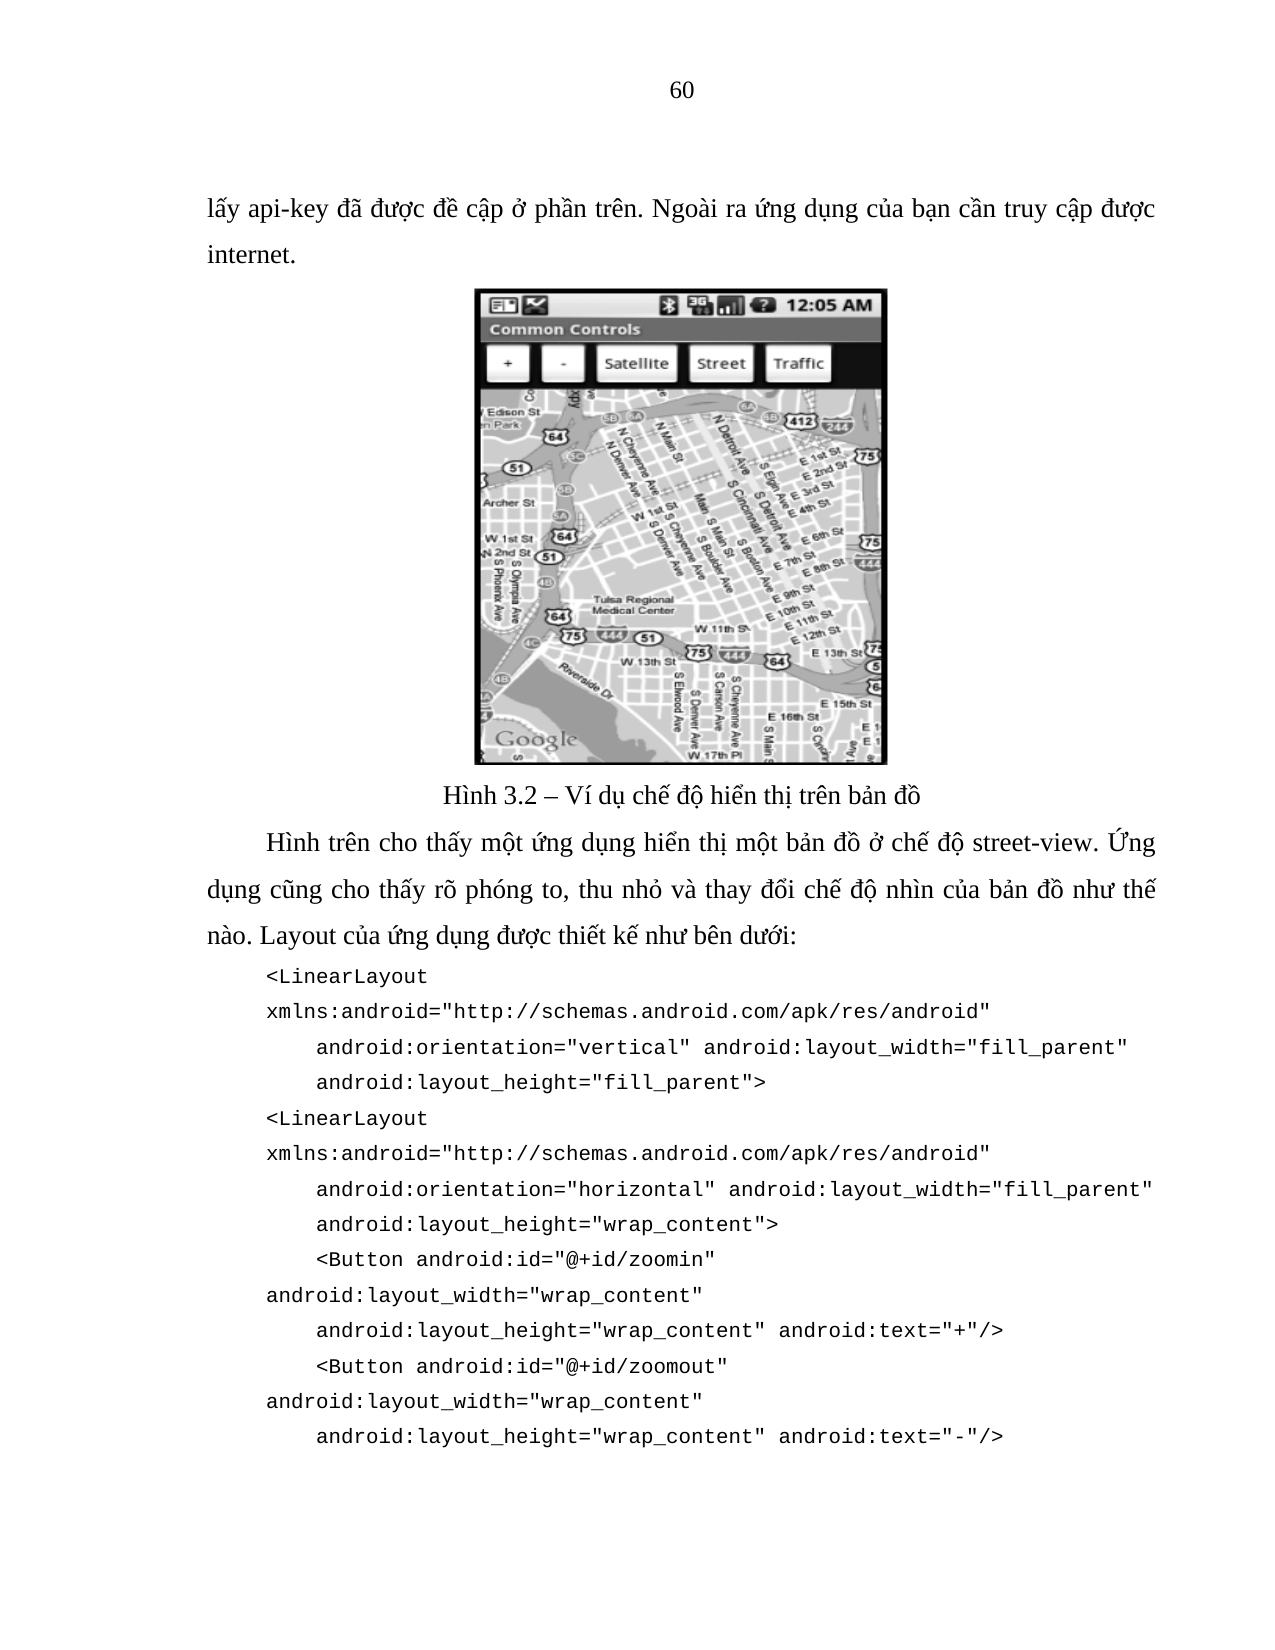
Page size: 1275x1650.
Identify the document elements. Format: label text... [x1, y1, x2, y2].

text android:orientation="horizontal" android:layout_width="fill_parent" [266, 1178, 1157, 1202]
text <Button android:id="@+id/zoomin" android:layout_width="wrap_content" [266, 1249, 1157, 1308]
picture [470, 285, 894, 765]
text android:layout_height="wrap_content"> [266, 1214, 1157, 1238]
text <LinearLayout xmlns:android="http://schemas.android.com/apk/res/android" [266, 1108, 1157, 1167]
text Hình trên cho thấy một ứng dụng hiển thị một bản đồ ở chế độ street-view. Ứng dụng cũng cho thấy rõ phóng to, thu nhỏ và thay đổi chế độ nhìn của bản đồ như thế nào. Layout của ứng dụng được thiết kế như bên dưới: [207, 826, 1157, 951]
text android:layout_height="wrap_content" android:text="+"/> [266, 1320, 1157, 1344]
text <Button android:id="@+id/zoomout" android:layout_width="wrap_content" [266, 1356, 1157, 1415]
text android:layout_height="fill_parent"> [266, 1072, 1157, 1096]
text Hình 3.2 – Ví dụ chế độ hiển thị trên bản đồ [207, 779, 1157, 811]
text <LinearLayout xmlns:android="http://schemas.android.com/apk/res/android" [266, 966, 1157, 1025]
text android:layout_height="wrap_content" android:text="-"/> [266, 1426, 1157, 1450]
text android:orientation="vertical" android:layout_width="fill_parent" [266, 1037, 1157, 1061]
